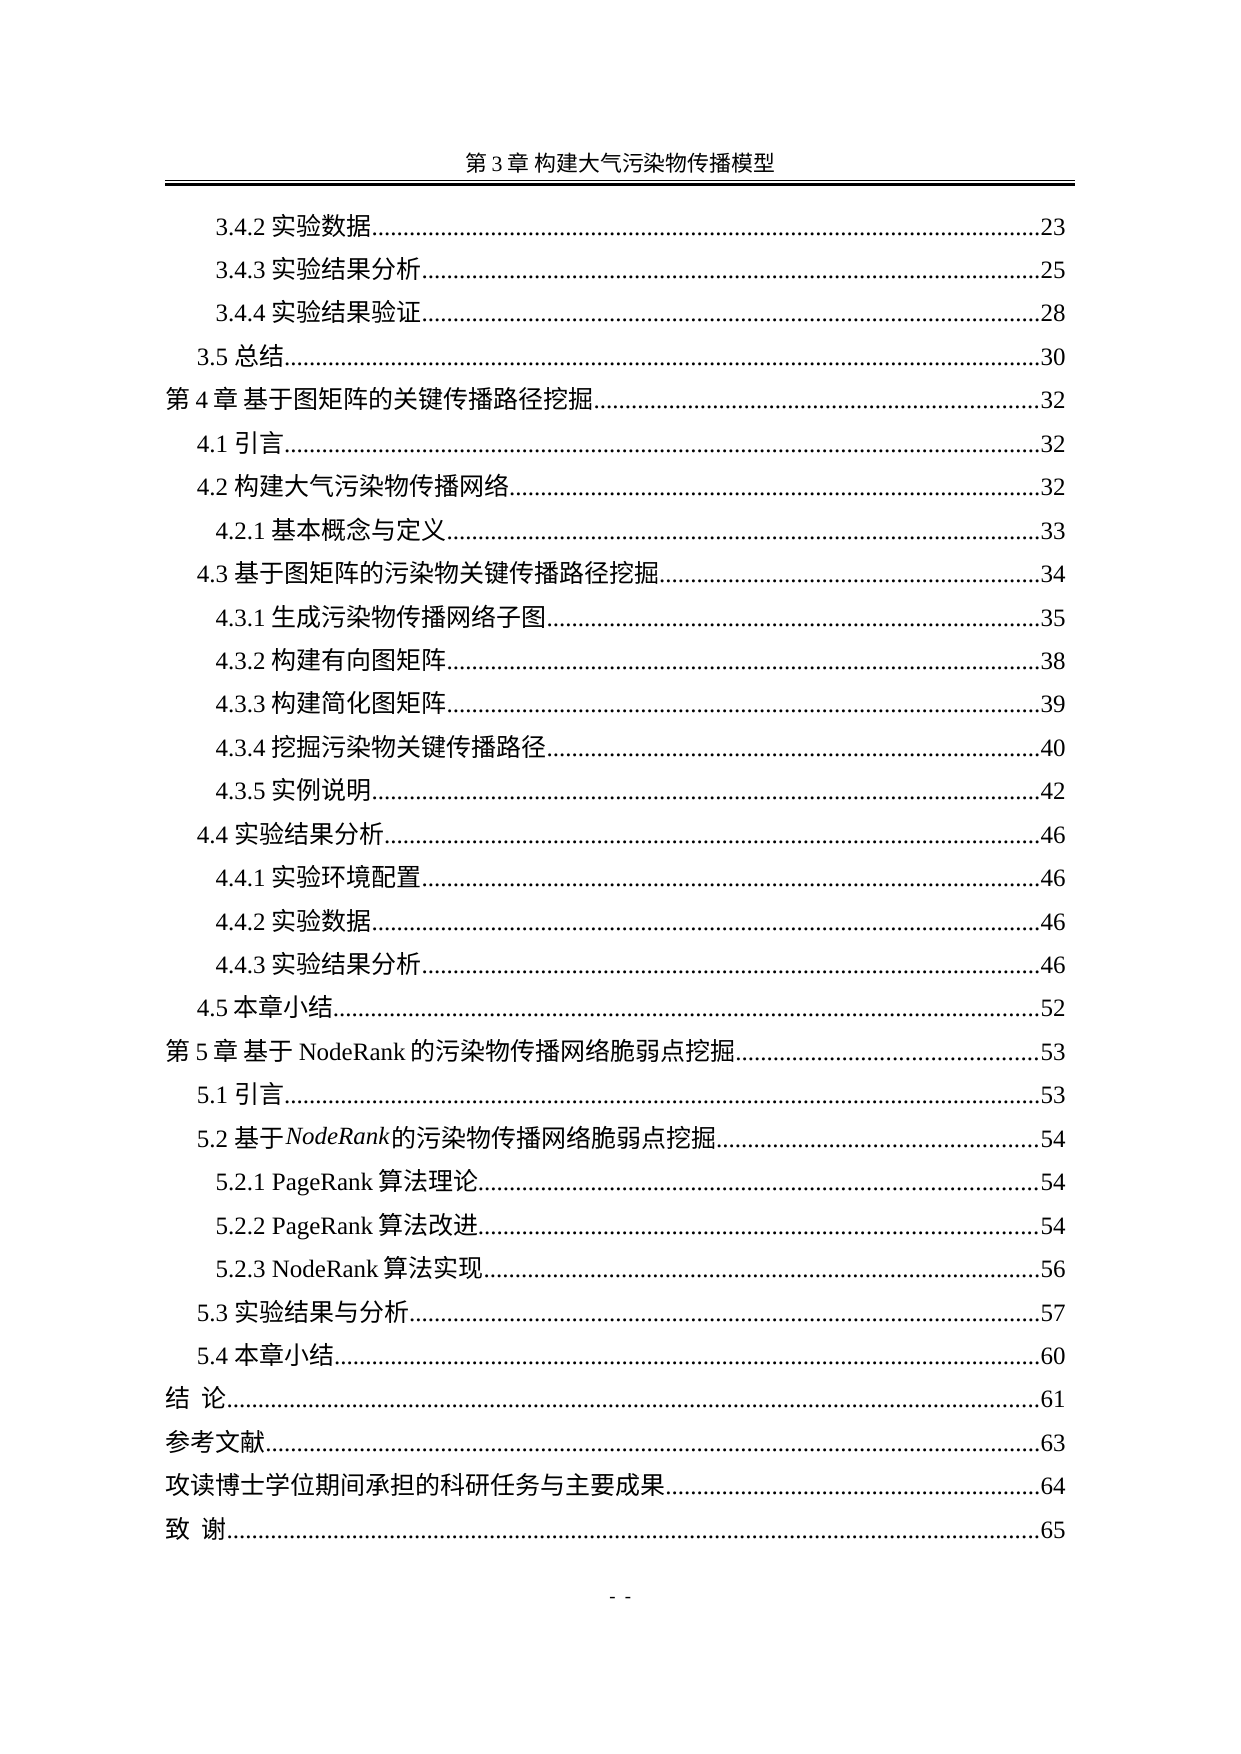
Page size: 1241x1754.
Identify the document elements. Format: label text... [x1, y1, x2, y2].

text 4.2 构建大气污染物传播网络 32 [197, 467, 1075, 503]
text 攻读博士学位期间承担的科研任务与主要成果 64 [165, 1466, 1075, 1502]
text 4.3.3 构建简化图矩阵 39 [215, 684, 1075, 720]
text 4.4 实验结果分析 46 [197, 814, 1075, 850]
text 4.5本章小结 52 [197, 988, 1075, 1024]
text 4.4.1 实验环境配置 46 [215, 858, 1075, 894]
text 4.4.2 实验数据 46 [215, 901, 1075, 937]
text 第5章 基于NodeRank的污染物传播网络脆弱点挖掘 53 [165, 1031, 1075, 1068]
text 第4章 基于图矩阵的关键传播路径挖掘 32 [165, 380, 1075, 416]
text 3.4.4 实验结果验证 28 [215, 293, 1075, 329]
text 4.2.1 基本概念与定义 33 [215, 510, 1075, 546]
text 3.4.2 实验数据 23 [215, 206, 1075, 242]
text 4.3 基于图矩阵的污染物关键传播路径挖掘 34 [197, 553, 1075, 590]
text 参考文献 63 [165, 1422, 1075, 1458]
text 4.3.4 挖掘污染物关键传播路径 40 [215, 727, 1075, 763]
text 5.2.3 NodeRank算法实现 56 [215, 1248, 1075, 1285]
text 3.4.3 实验结果分析 25 [215, 249, 1075, 286]
text 4.3.5 实例说明 42 [215, 771, 1075, 807]
text 5.2.1 PageRank算法理论 54 [215, 1162, 1075, 1198]
text 4.3.2 构建有向图矩阵 38 [215, 640, 1075, 677]
text 4.4.3 实验结果分析 46 [215, 944, 1075, 981]
text 致 谢 65 [165, 1509, 1075, 1545]
text 5.1 引言 53 [197, 1075, 1075, 1111]
text 4.3.1 生成污染物传播网络子图 35 [215, 597, 1075, 633]
text 结 论 61 [165, 1379, 1075, 1415]
text 5.2.2 PageRank算法改进 54 [215, 1205, 1075, 1241]
text 5.2 基于的污染物传播网络脆弱点挖掘 54 [197, 1118, 1075, 1154]
text 5.3 实验结果与分析 57 [197, 1292, 1075, 1328]
text 5.4 本章小结 60 [197, 1335, 1075, 1372]
text 4.1 引言 32 [197, 423, 1075, 459]
text 3.5 总结 30 [197, 336, 1075, 373]
